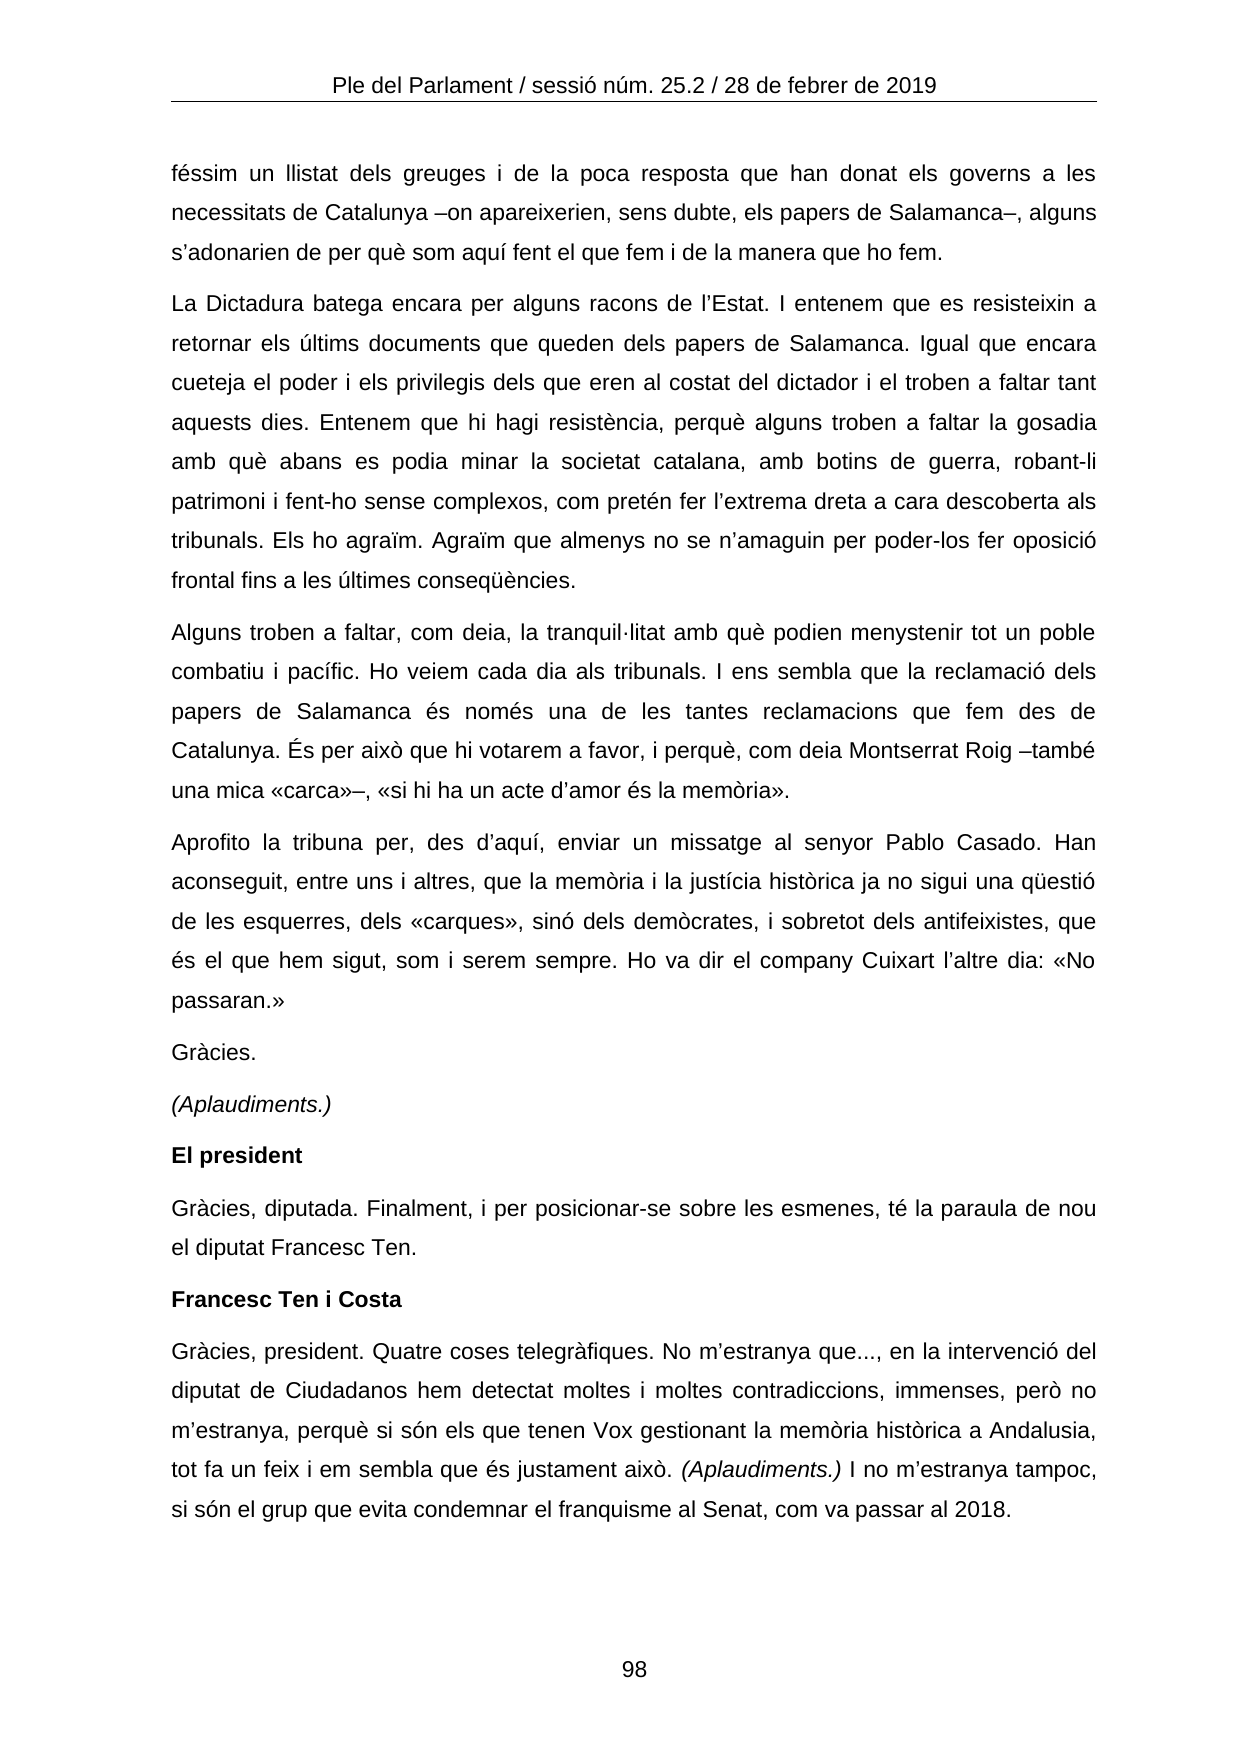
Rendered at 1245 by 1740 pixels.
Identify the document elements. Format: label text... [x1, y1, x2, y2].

text La Dictadura batega encara per alguns racons de l’Estat. I entenem que es resisteixin a retornar els últims documents que queden dels papers de Salamanca. Igual que encara cueteja el poder i els privilegis dels que eren al costat del dictador i el troben a faltar tant aquests dies. Entenem que hi hagi resistència, perquè alguns troben a faltar la gosadia amb què abans es podia minar la societat catalana, amb botins de guerra, robant-li patrimoni i fent-ho sense complexos, com pretén fer l’extrema dreta a cara descoberta als tribunals. Els ho agraïm. Agraïm que almenys no se n’amaguin per poder-los fer oposició frontal fins a les últimes conseqüències. [171, 290, 1097, 593]
text Gràcies. [171, 1038, 1097, 1065]
text Gràcies, diputada. Finalment, i per posicionar-se sobre les esmenes, té la paraula de nou el diputat Francesc Ten. [171, 1194, 1097, 1260]
text Gràcies, president. Quatre coses telegràfiques. No m’estranya que..., en la intervenció del diputat de Ciudadanos hem detectat moltes i moltes contradiccions, immenses, però no m’estranya, perquè si són els que tenen Vox gestionant la memòria històrica a Andalusia, tot fa un feix i em sembla que és justament això. (Aplaudiments.) I no m’estranya tampoc, si són el grup que evita condemnar el franquisme al Senat, com va passar al 2018. [171, 1338, 1097, 1522]
text Aprofito la tribuna per, des d’aquí, enviar un missatge al senyor Pablo Casado. Han aconseguit, entre uns i altres, que la memòria i la justícia històrica ja no sigui una qüestió de les esquerres, dels «carques», sinó dels demòcrates, i sobretot dels antifeixistes, que és el que hem sigut, som i serem sempre. Ho va dir el company Cuixart l’altre dia: «No passaran.» [171, 829, 1097, 1013]
text (Aplaudiments.) [171, 1091, 1097, 1117]
text Alguns troben a faltar, com deia, la tranquil·litat amb què podien menystenir tot un poble combatiu i pacífic. Ho veiem cada dia als tribunals. I ens sembla que la reclamació dels papers de Salamanca és només una de les tantes reclamacions que fem des de Catalunya. És per això que hi votarem a favor, i perquè, com deia Montserrat Roig –també una mica «carca»–, «si hi ha un acte d’amor és la memòria». [171, 619, 1097, 803]
text Francesc Ten i Costa [171, 1286, 1097, 1312]
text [171, 159, 1097, 265]
text El president [171, 1142, 1097, 1169]
